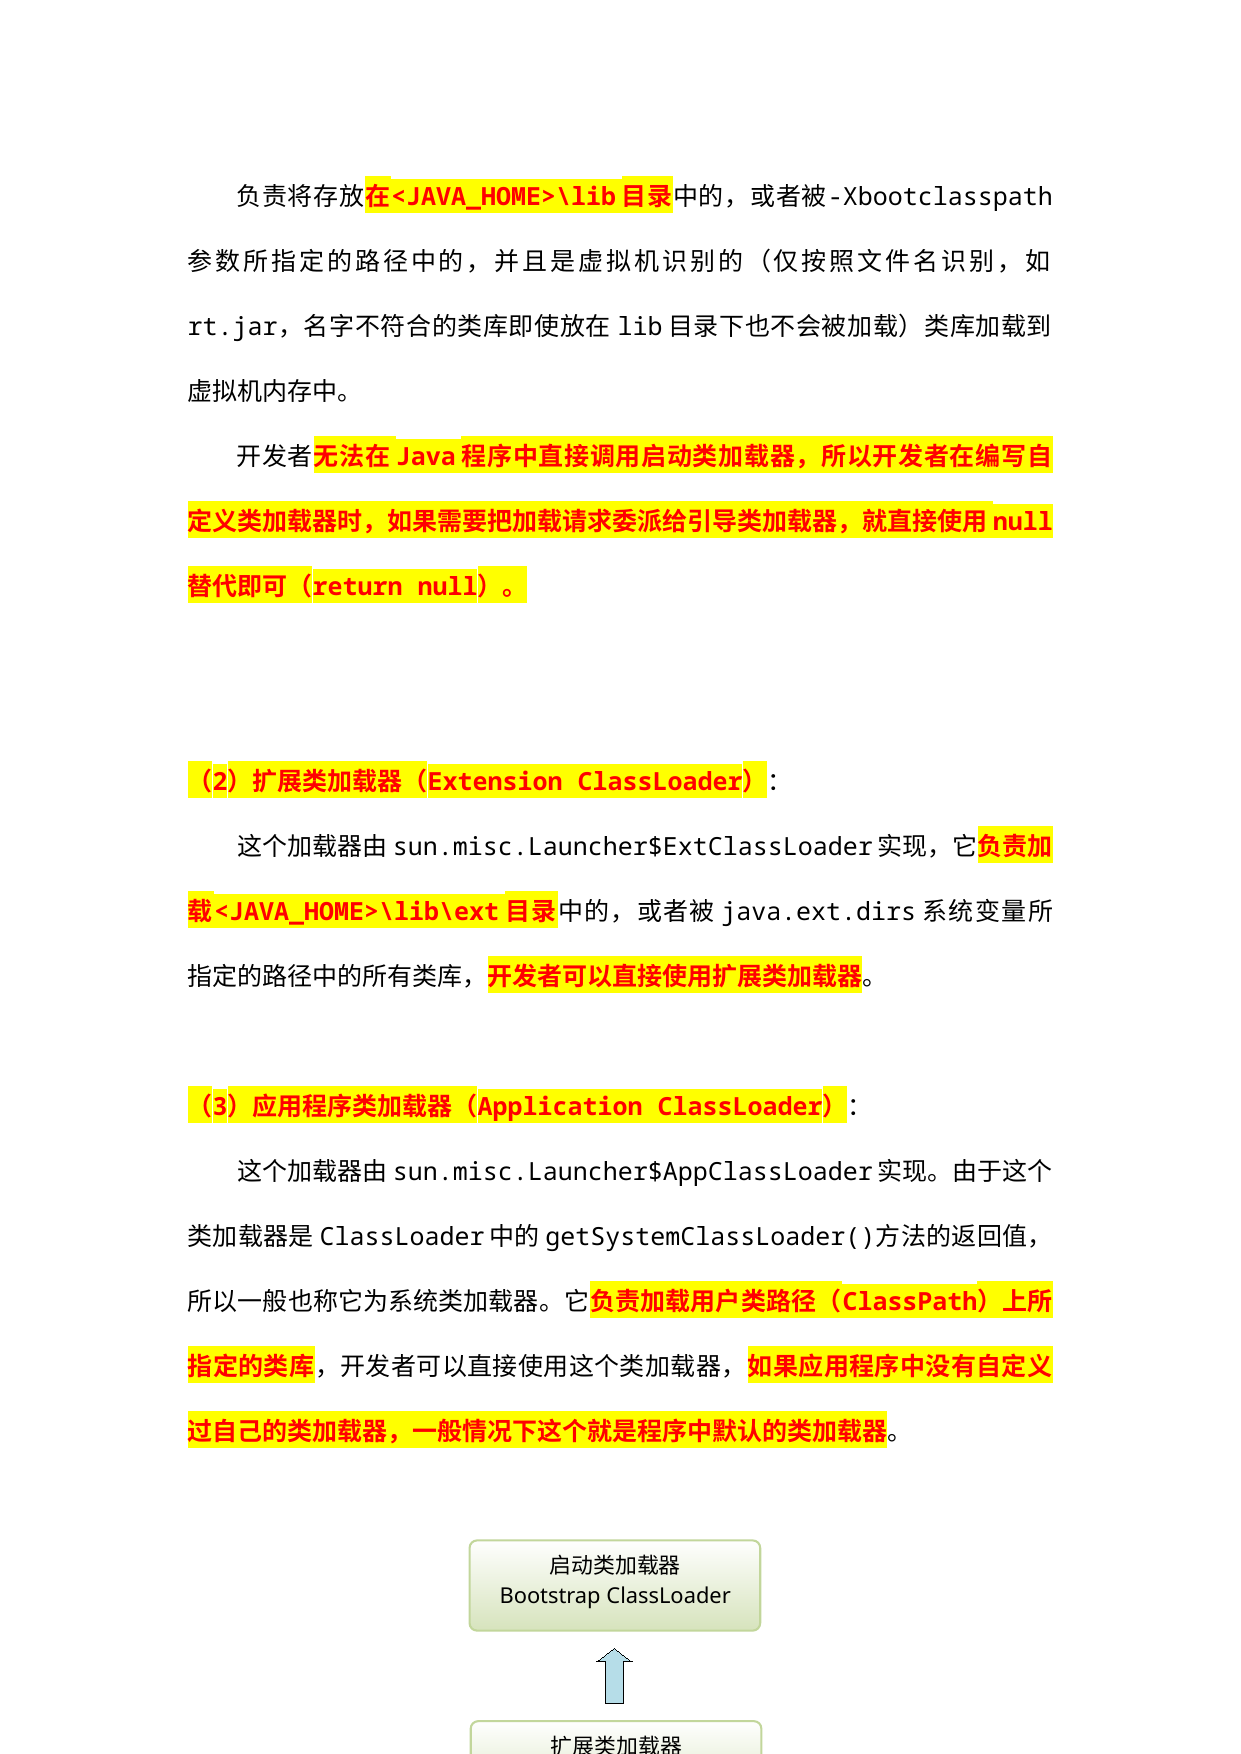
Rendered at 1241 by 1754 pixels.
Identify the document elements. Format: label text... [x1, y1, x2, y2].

text 负责将存放在<JAVA_HOME>\lib目录中的，或者被-Xbootclasspath参数所指定的路径中的，并且是虚拟机识别的（仅按照文件名识别，如rt.jar，名字不符合的类库即使放在lib目录下也不会被加载）类库加载到虚拟机内存中。 [187, 162, 1053, 422]
text （3）应用程序类加载器（Application ClassLoader）： [187, 1072, 1053, 1137]
text 开发者无法在Java程序中直接调用启动类加载器，所以开发者在编写自定义类加载器时，如果需要把加载请求委派给引导类加载器，就直接使用null替代即可（return null）。 [187, 422, 1053, 617]
text 这个加载器由sun.misc.Launcher$AppClassLoader实现。由于这个类加载器是ClassLoader中的getSystemClassLoader()方法的返回值，所以一般也称它为系统类加载器。它负责加载用户类路径（ClassPath）上所指定的类库，开发者可以直接使用这个类加载器，如果应用程序中没有自定义过自己的类加载器，一般情况下这个就是程序中默认的类加载器。 [187, 1137, 1053, 1462]
text 这个加载器由sun.misc.Launcher$ExtClassLoader实现，它负责加载<JAVA_HOME>\lib\ext目录中的，或者被java.ext.dirs系统变量所指定的路径中的所有类库，开发者可以直接使用扩展类加载器。 [187, 812, 1053, 1007]
text （2）扩展类加载器（Extension ClassLoader）： [187, 747, 1053, 812]
